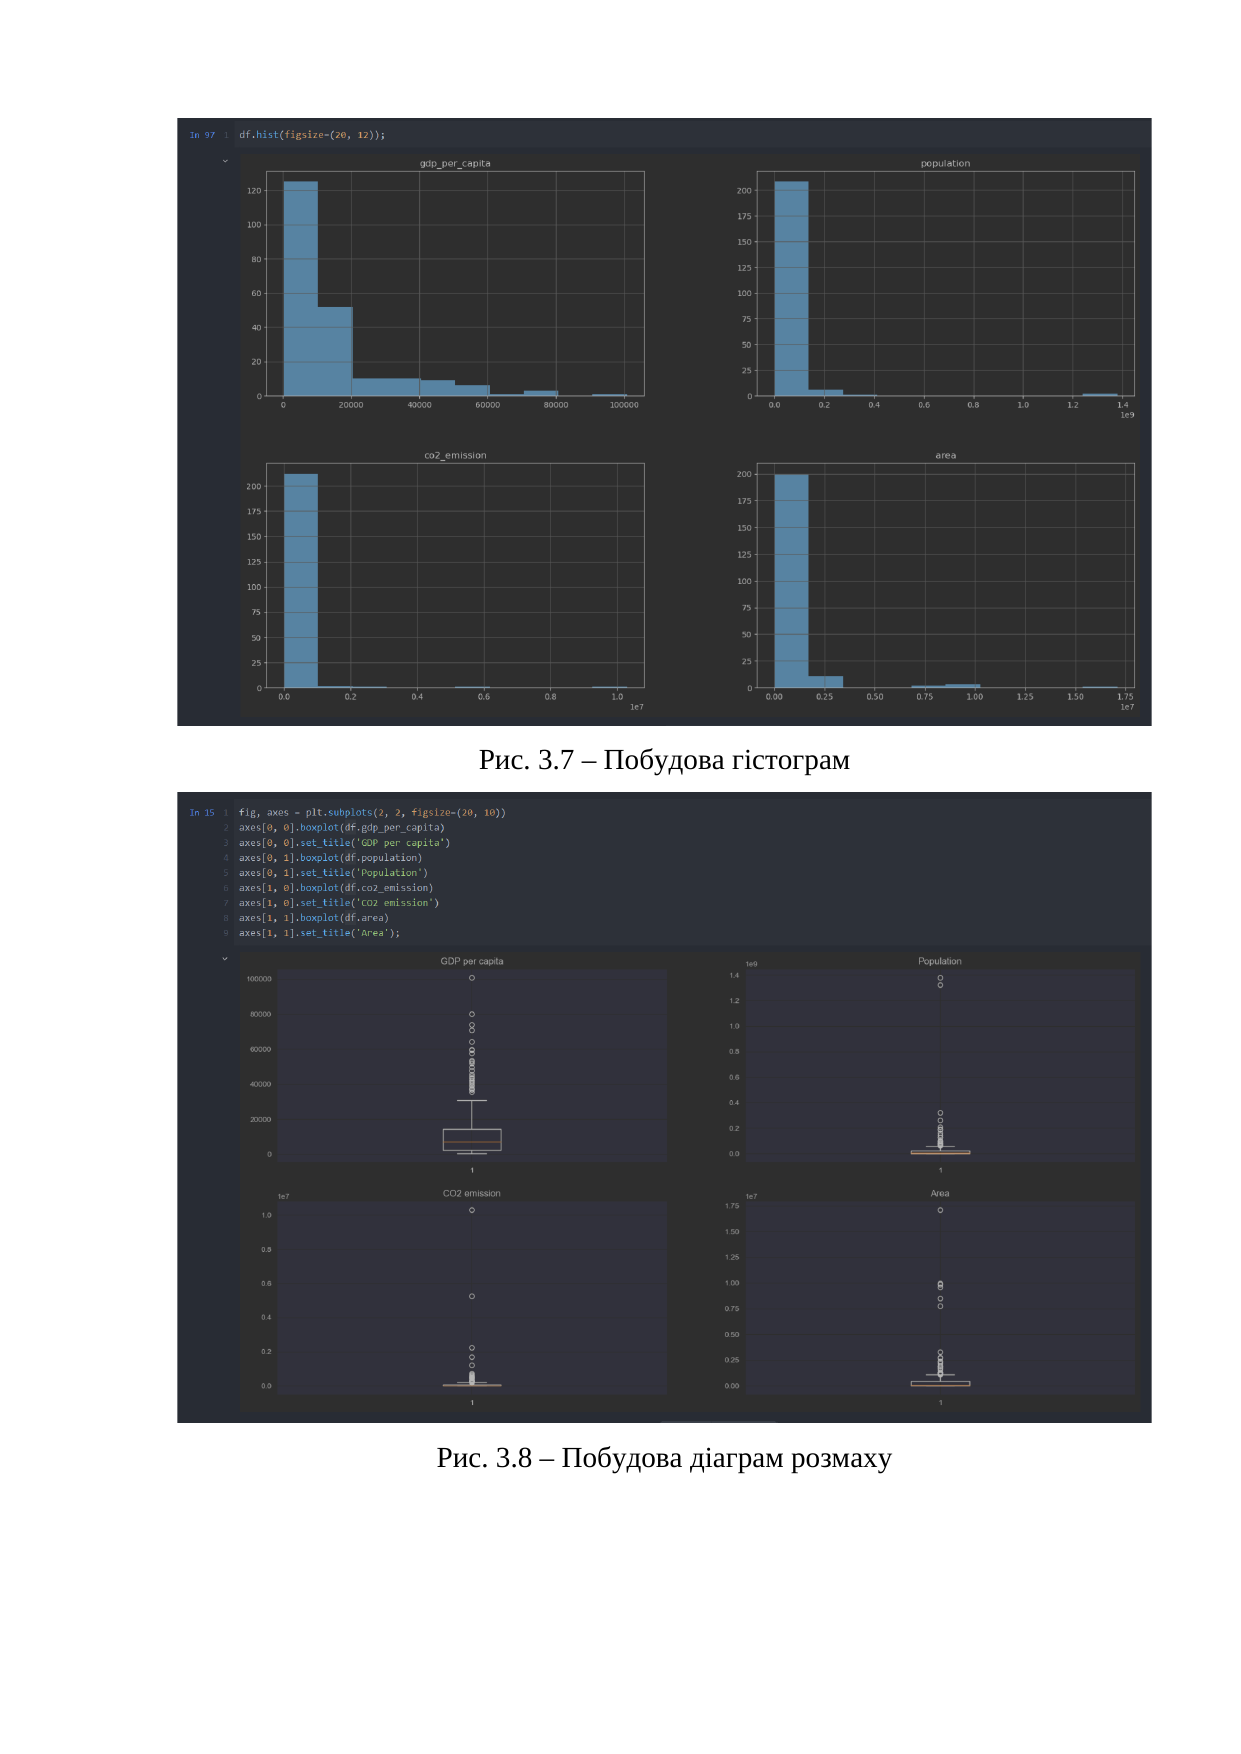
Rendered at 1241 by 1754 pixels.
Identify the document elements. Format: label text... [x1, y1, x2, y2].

picture [177, 118, 1152, 726]
picture [177, 792, 1152, 1423]
text Рис. 3.8 – Побудова діаграм розмаху [177, 1440, 1152, 1473]
text Рис. 3.7 – Побудова гістограм [177, 742, 1152, 776]
